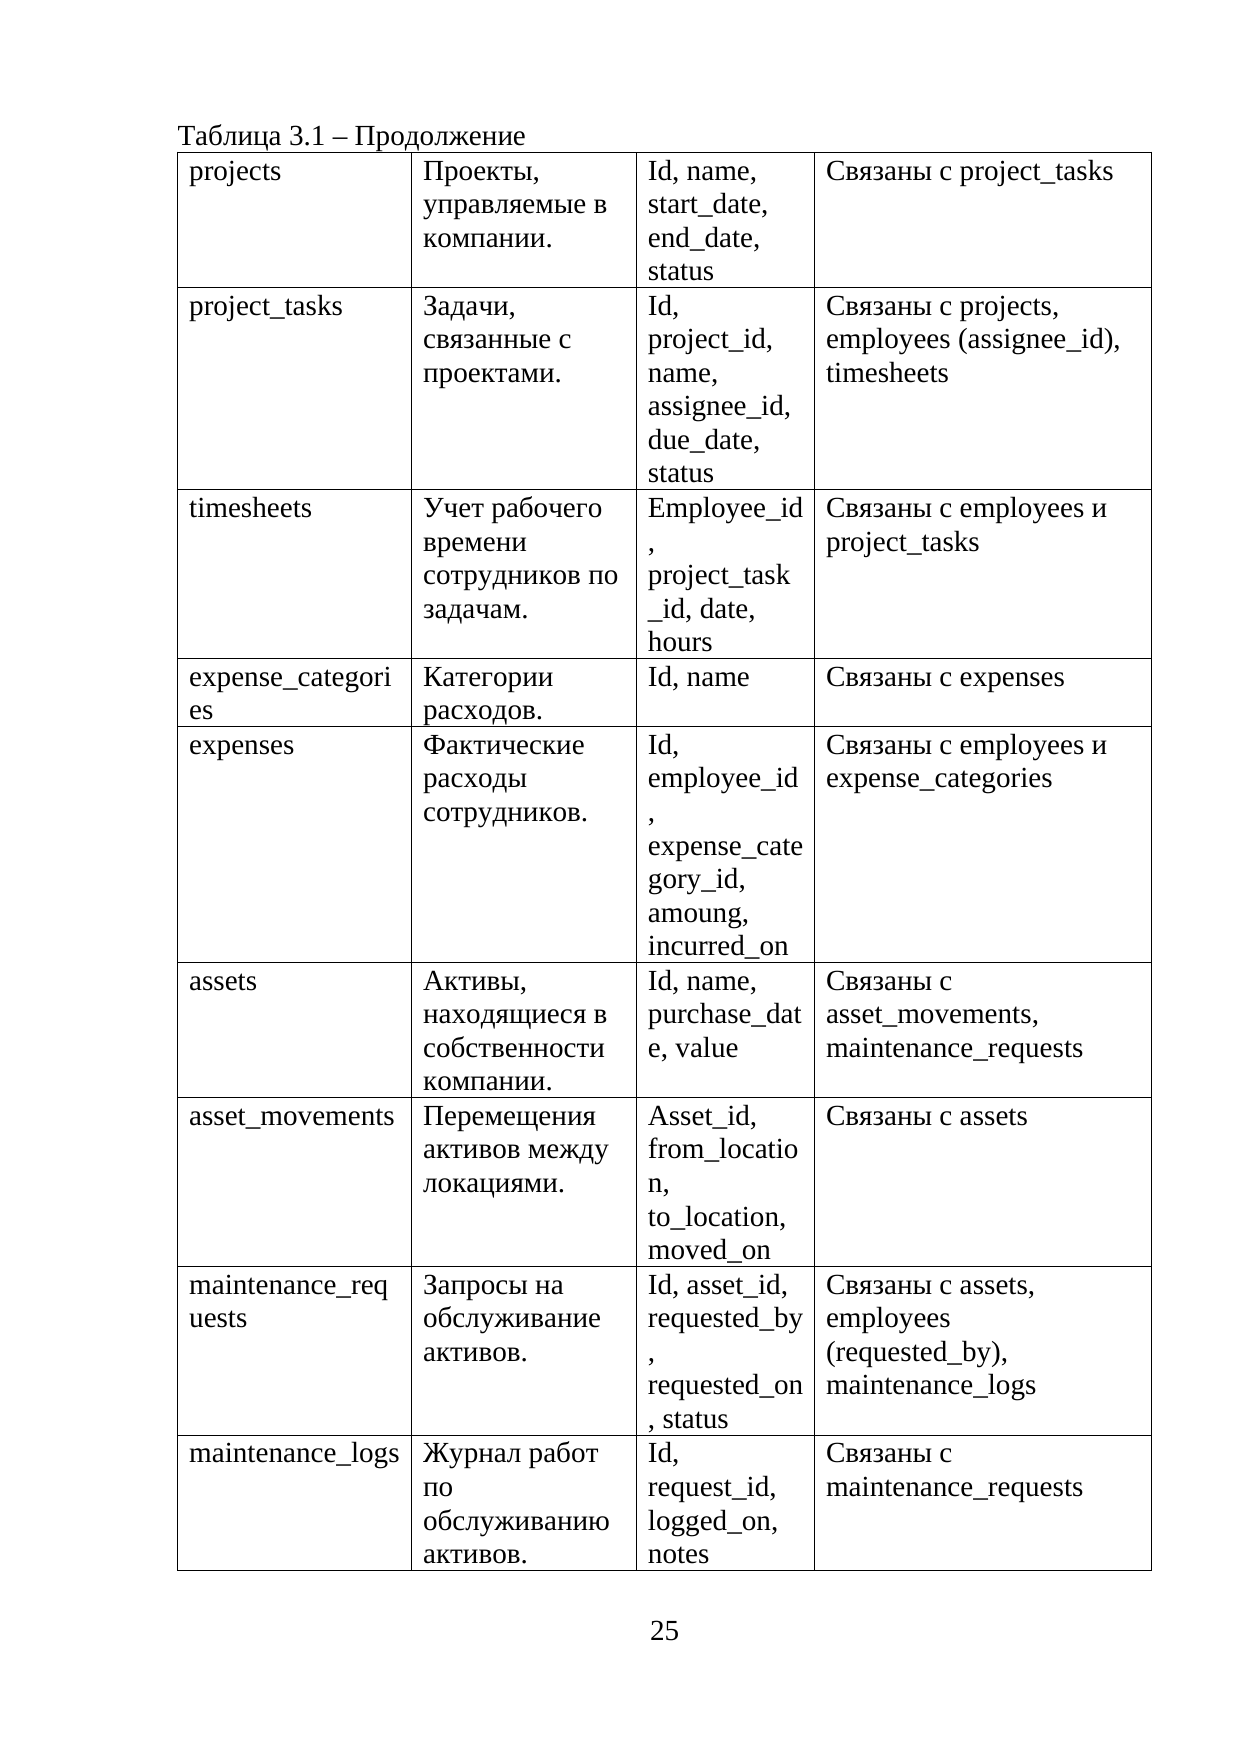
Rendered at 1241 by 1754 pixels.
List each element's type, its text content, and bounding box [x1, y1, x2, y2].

table_cell Связаны с projects, employees (assignee_id), timesheets [815, 288, 1151, 489]
table_cell Задачи, связанные с проектами. [412, 288, 636, 489]
table_header projects [178, 153, 411, 287]
table_cell Id, employee_id, expense_category_id, amoung, incurred_on [637, 727, 814, 962]
table_cell Связаны с employees и project_tasks [815, 490, 1151, 658]
table_cell Id, name, purchase_date, value [637, 963, 814, 1097]
table_cell Связаны с assets [815, 1098, 1151, 1266]
table_cell Связаны с maintenance_requests [815, 1436, 1151, 1570]
table_cell Id, name [637, 659, 814, 726]
table_cell Связаны с asset_movements, maintenance_requests [815, 963, 1151, 1097]
table_header Связаны с project_tasks [815, 153, 1151, 287]
table_cell Учет рабочего времени сотрудников по задачам. [412, 490, 636, 658]
table_cell Перемещения активов между локациями. [412, 1098, 636, 1266]
table_cell Employee_id, project_task_id, date, hours [637, 490, 814, 658]
table_cell Активы, находящиеся в собственности компании. [412, 963, 636, 1097]
table_cell Id, asset_id, requested_by, requested_on, status [637, 1267, 814, 1434]
table_cell timesheets [178, 490, 411, 658]
table_cell Запросы на обслуживание активов. [412, 1267, 636, 1434]
table_cell Связаны с employees и expense_categories [815, 727, 1151, 962]
table_header Id, name, start_date, end_date, status [637, 153, 814, 287]
table_cell asset_movements [178, 1098, 411, 1266]
text Таблица 3.1 – Продолжение [177, 118, 1152, 152]
table_cell expense_categories [178, 659, 411, 726]
table_cell Связаны с assets, employees (requested_by), maintenance_logs [815, 1267, 1151, 1434]
table_cell Фактические расходы сотрудников. [412, 727, 636, 962]
table_cell Id, project_id, name, assignee_id, due_date, status [637, 288, 814, 489]
table_cell assets [178, 963, 411, 1097]
table_cell project_tasks [178, 288, 411, 489]
table_header Проекты, управляемые в компании. [412, 153, 636, 287]
table_cell expenses [178, 727, 411, 962]
table_cell Категории расходов. [412, 659, 636, 726]
table_cell Связаны с expenses [815, 659, 1151, 726]
table_cell Asset_id, from_location, to_location, moved_on [637, 1098, 814, 1266]
table_cell maintenance_logs [178, 1436, 411, 1570]
table_cell Id, request_id, logged_on, notes [637, 1436, 814, 1570]
table_cell Журнал работ по обслуживанию активов. [412, 1436, 636, 1570]
table_cell maintenance_requests [178, 1267, 411, 1434]
